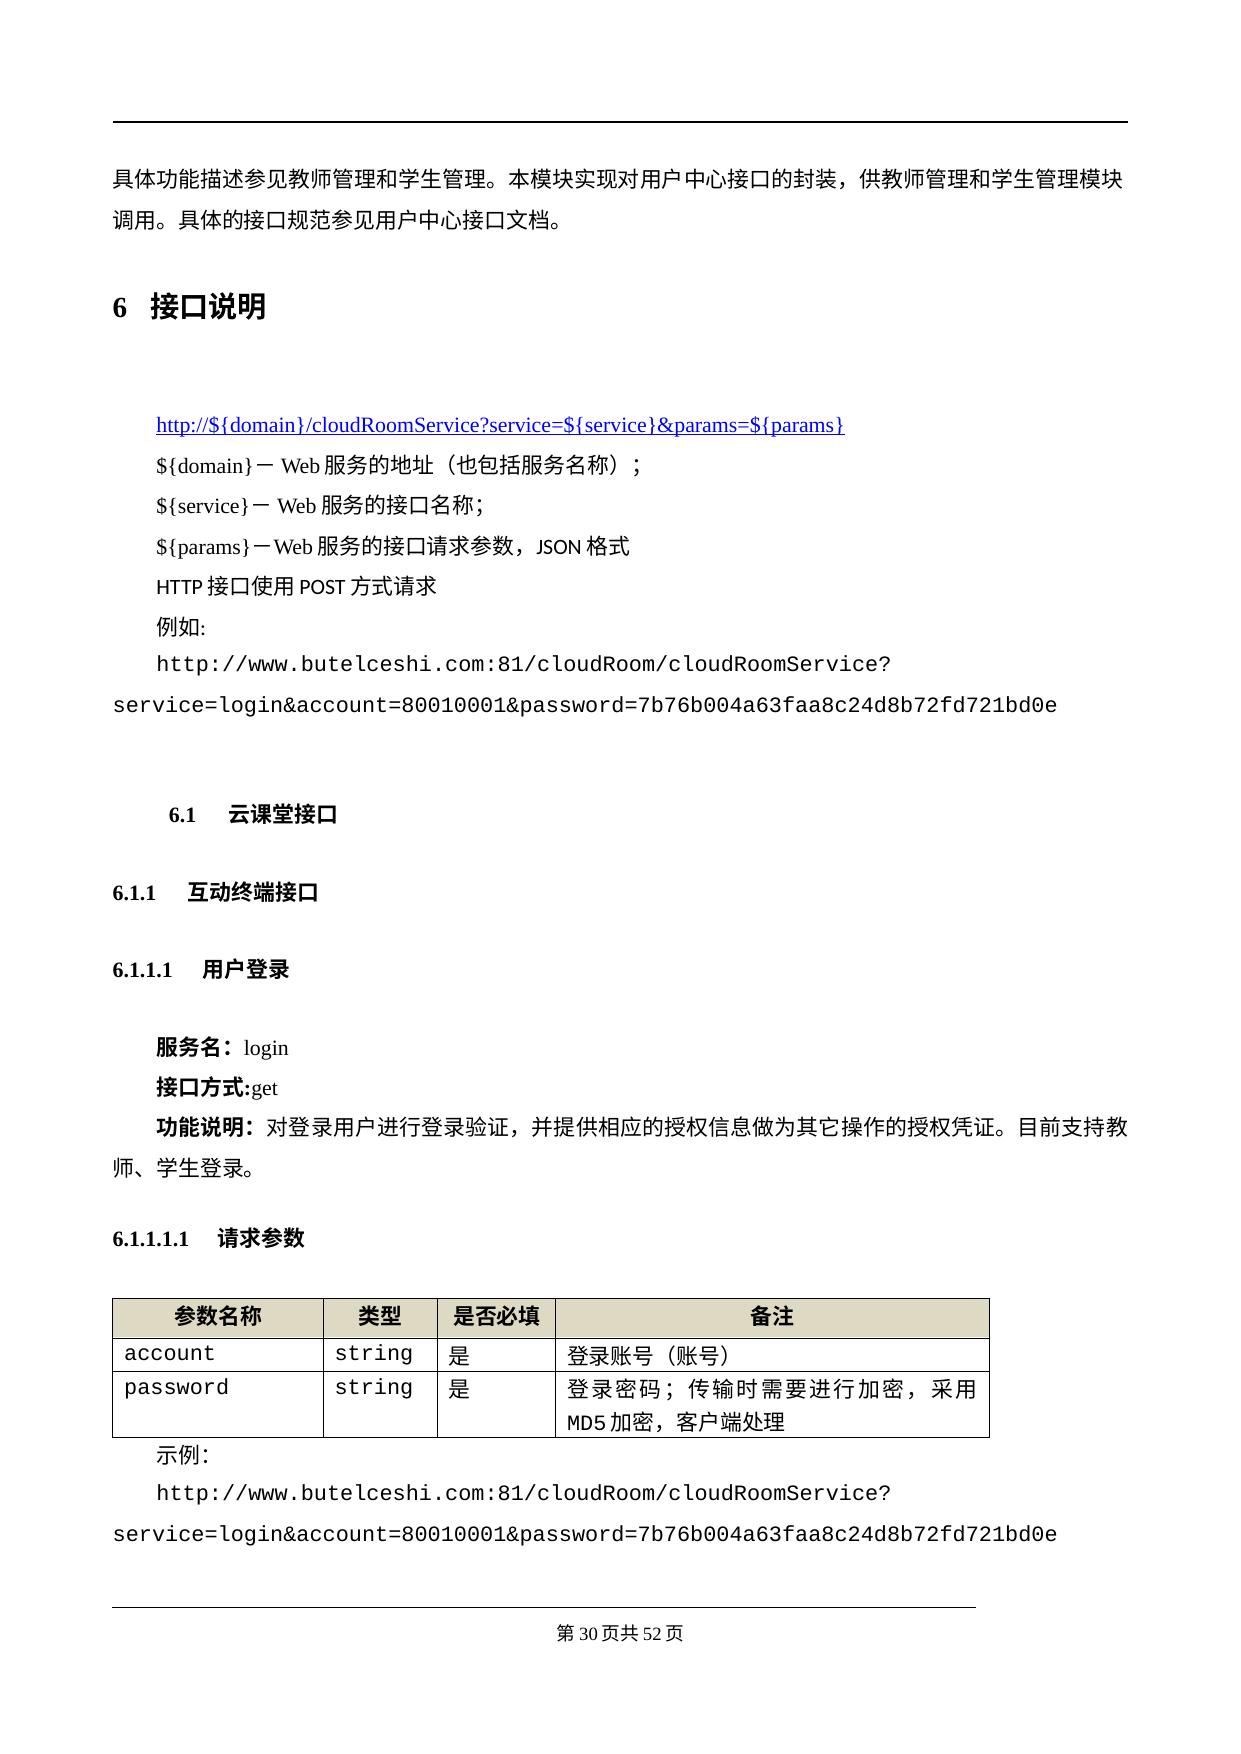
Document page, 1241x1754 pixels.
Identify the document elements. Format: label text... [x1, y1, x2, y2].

text HTTP接口使用POST方式请求 [112, 569, 1128, 601]
text 服务名：login [112, 1029, 1128, 1062]
table_cell password [113, 1372, 323, 1437]
subtitle 用户登录 [112, 952, 1128, 984]
text 示例： [112, 1438, 1128, 1471]
subtitle 请求参数 [112, 1220, 1128, 1253]
subtitle 接口说明 [112, 272, 1128, 337]
table_cell string [324, 1372, 437, 1437]
text ${domain}－ Web服务的地址（也包括服务名称）； [112, 447, 1128, 480]
table_header 类型 [324, 1299, 437, 1337]
table_cell 登录账号（账号） [556, 1339, 989, 1371]
text 接口方式:get [112, 1069, 1128, 1102]
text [112, 162, 1128, 235]
table_header 备注 [556, 1299, 989, 1337]
subtitle 互动终端接口 [112, 874, 1128, 907]
text http://www.butelceshi.com:81/cloudRoom/cloudRoomService?service=login&account=80010001&password=7b76b004a63faa8c24d8b72fd721bd0e [112, 649, 1128, 723]
subtitle 云课堂接口 [169, 797, 1128, 829]
text ${params}－Web服务的接口请求参数，JSON格式 [112, 528, 1128, 561]
table_cell 登录密码；传输时需要进行加密，采用MD5加密，客户端处理 [556, 1372, 989, 1437]
table_cell 是 [438, 1372, 555, 1437]
text 功能说明：对登录用户进行登录验证，并提供相应的授权信息做为其它操作的授权凭证。目前支持教师、学生登录。 [112, 1110, 1128, 1183]
table_cell string [324, 1339, 437, 1371]
table_header 参数名称 [113, 1299, 323, 1337]
table_cell 是 [438, 1339, 555, 1371]
table_header 是否必填 [438, 1299, 555, 1337]
text 例如: [112, 609, 1128, 642]
text ${service}－ Web服务的接口名称； [112, 488, 1128, 520]
text http://www.butelceshi.com:81/cloudRoom/cloudRoomService?service=login&account=80010001&password=7b76b004a63faa8c24d8b72fd721bd0e [112, 1478, 1128, 1552]
text http://${domain}/cloudRoomService?service=${service}&params=${params} [112, 409, 1128, 441]
table_cell account [113, 1339, 323, 1371]
